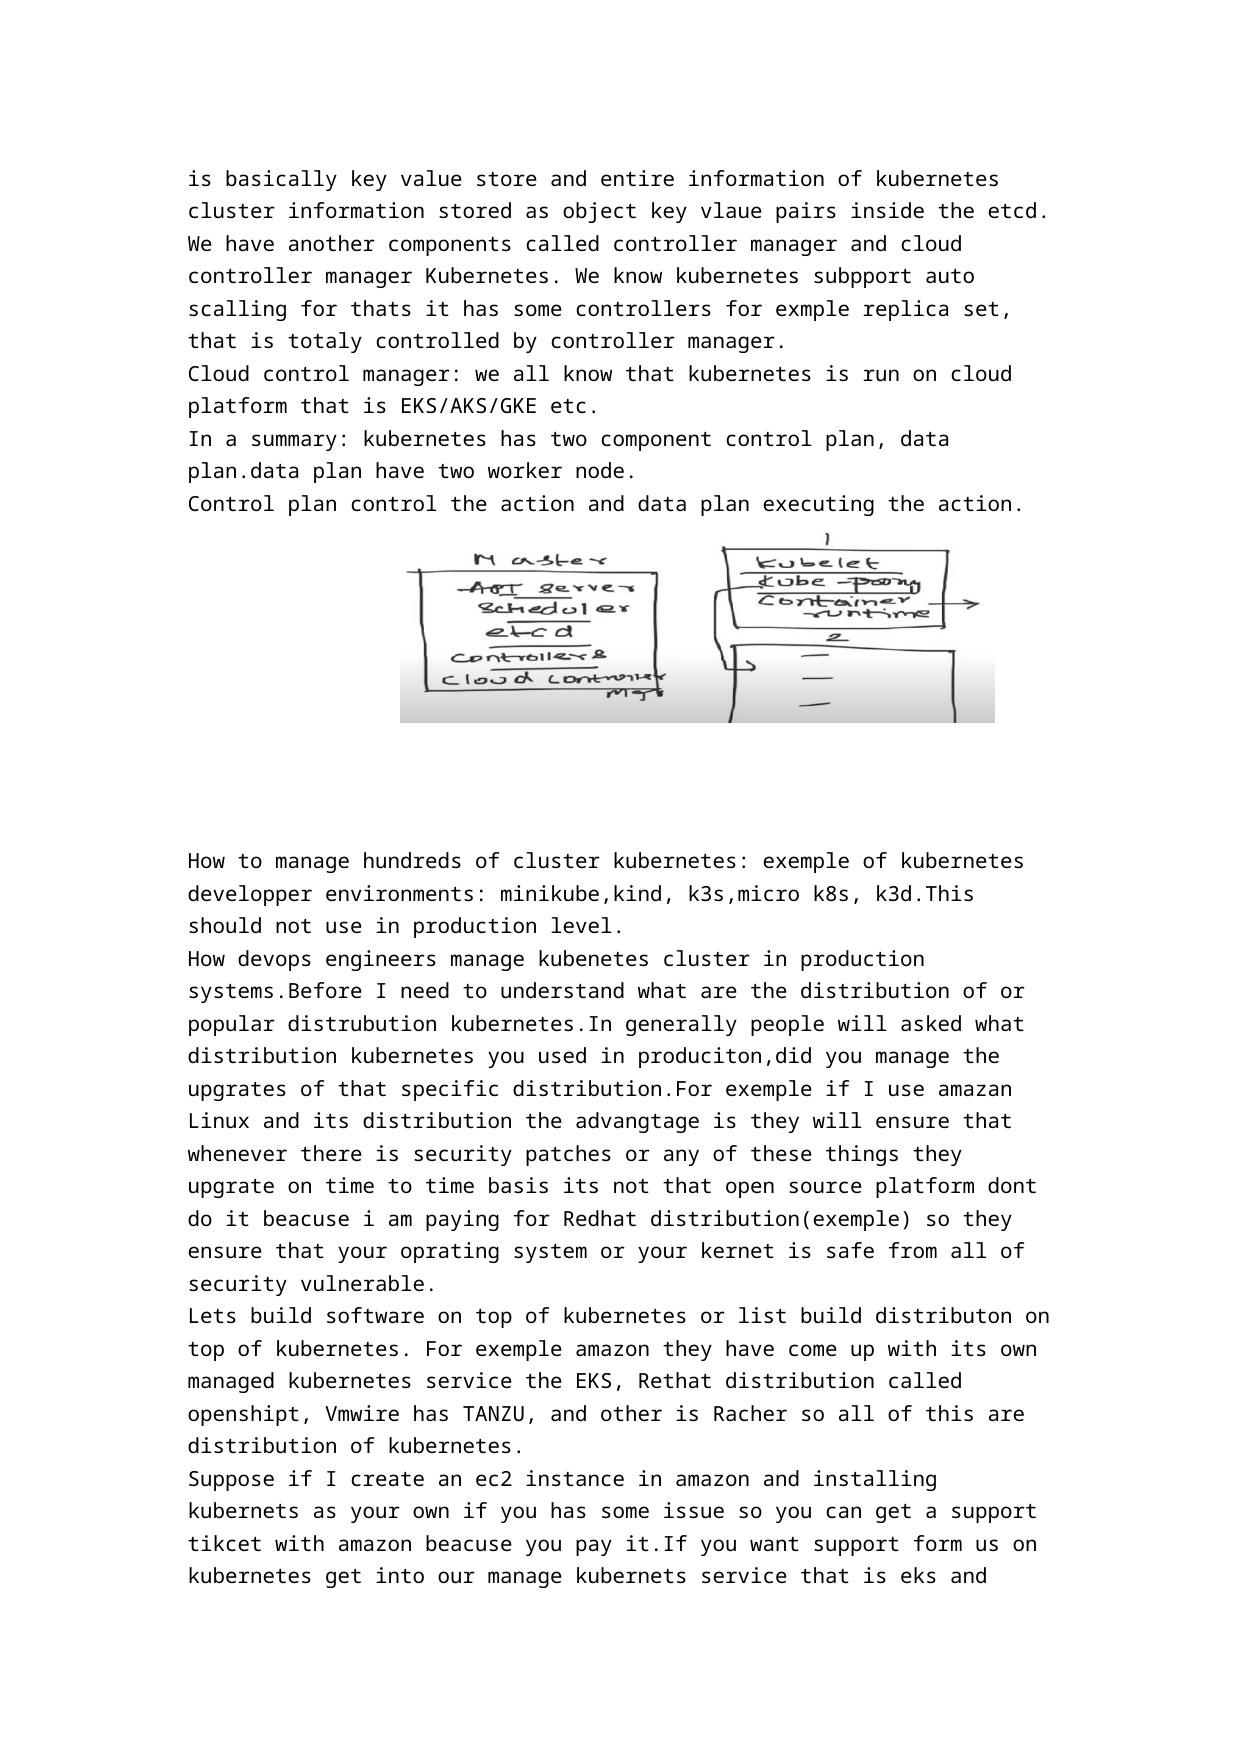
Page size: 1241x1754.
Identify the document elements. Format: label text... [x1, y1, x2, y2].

list Cloud control manager: we all know that kubernetes is run on cloud platform that is EKS/AKS/GKE etc. [187, 357, 1053, 422]
list In a summary: kubernetes has two component control plan, data plan.data plan have two worker node. [187, 422, 1053, 487]
picture [400, 519, 995, 723]
list Control plan control the action and data plan executing the action. [187, 487, 1053, 519]
list How devops engineers manage kubenetes cluster in production systems.Before I need to understand what are the distribution of or popular distrubution kubernetes.In generally people will asked what distribution kubernetes you used in produciton,did you manage the upgrates of that specific distribution.For exemple if I use amazan Linux and its distribution the advangtage is they will ensure that whenever there is security patches or any of these things they upgrate on time to time basis its not that open source platform dont do it beacuse i am paying for Redhat distribution(exemple) so they ensure that your oprating system or your kernet is safe from all of security vulnerable. [187, 942, 1053, 1299]
list How to manage hundreds of cluster kubernetes: exemple of kubernetes developper environments: minikube,kind, k3s,micro k8s, k3d.This should not use in production level. [187, 844, 1053, 942]
